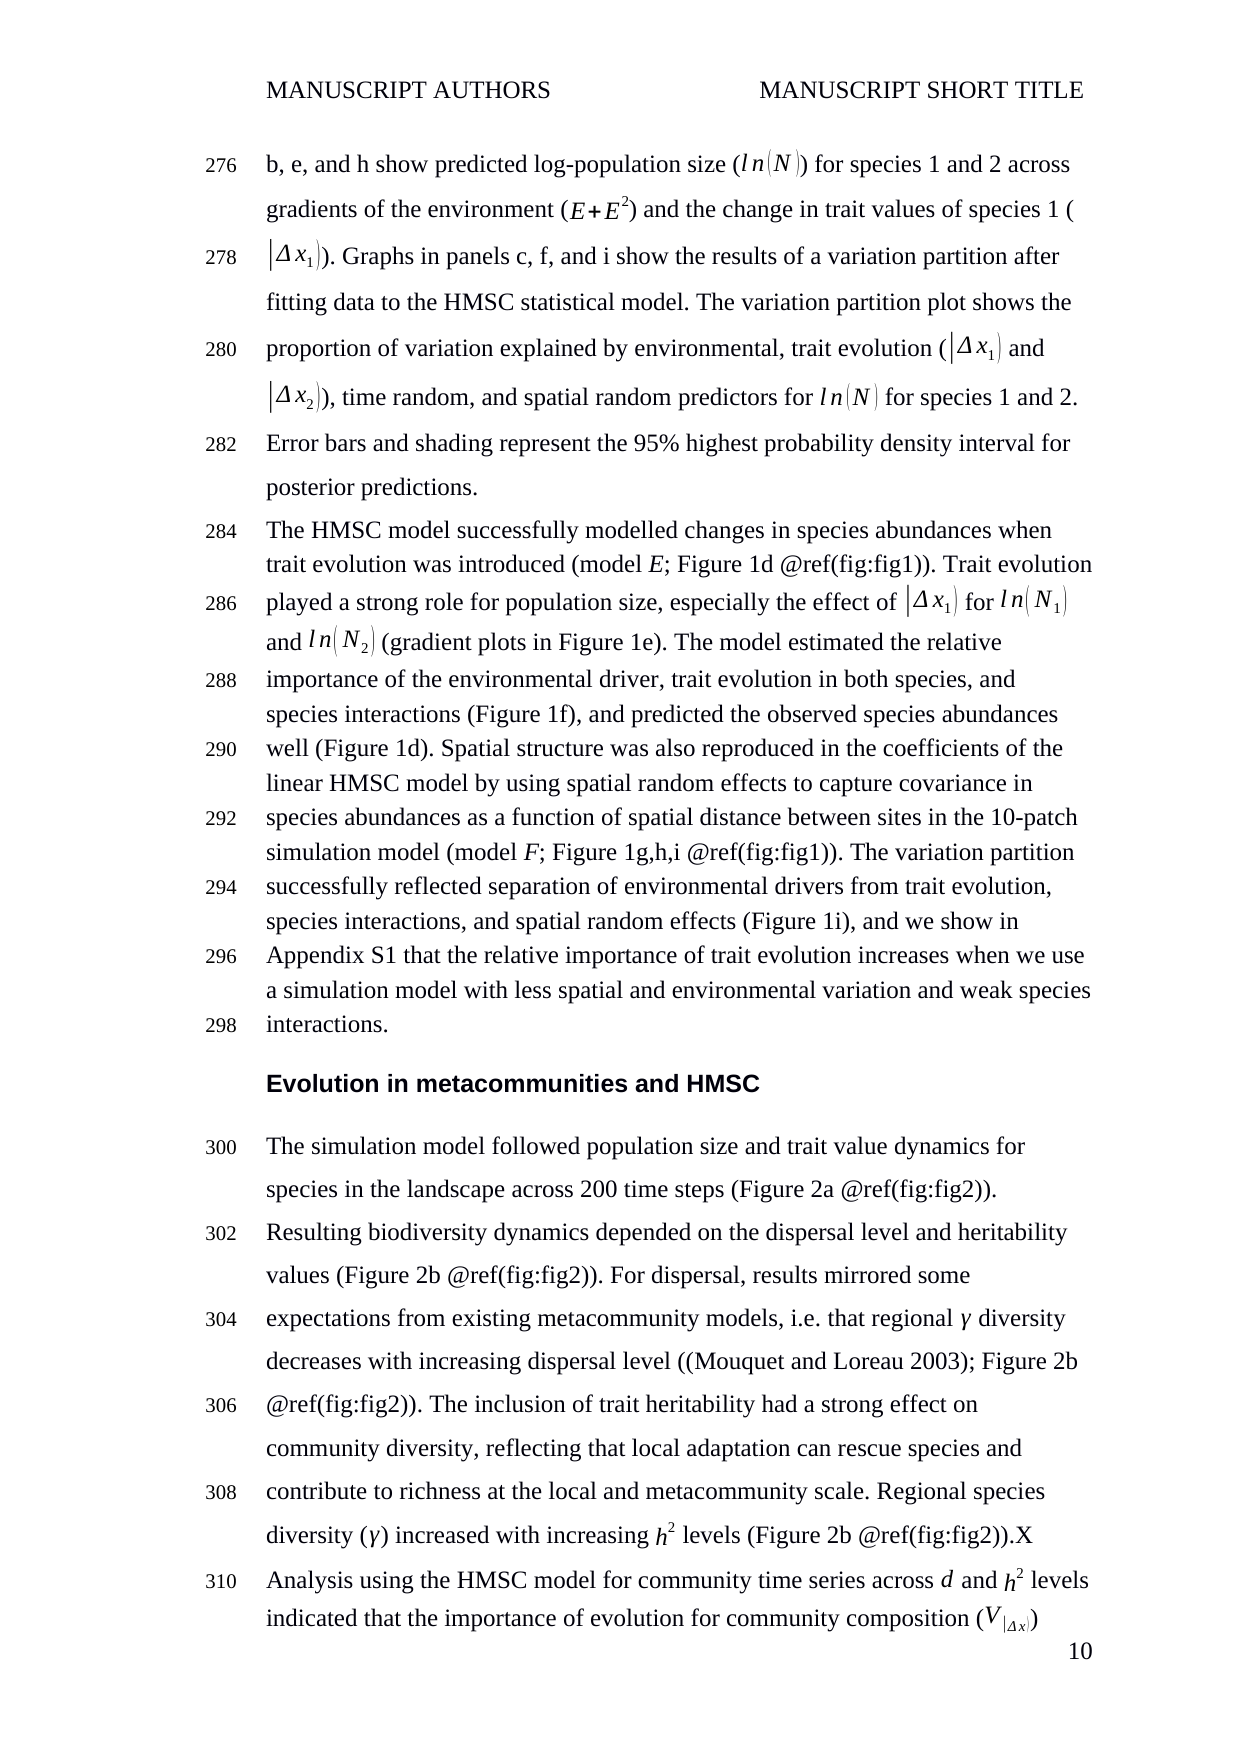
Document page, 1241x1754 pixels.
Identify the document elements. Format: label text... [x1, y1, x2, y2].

subtitle Evolution in metacommunities and HMSC [266, 1069, 1092, 1098]
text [266, 1564, 1092, 1634]
text The HMSC model successfully modelled changes in species abundances when trait evolution was introduced (model E; Figure 1d @ref(fig:fig1)). Trait evolution played a strong role for population size, especially the effect of for and (gradient plots in Figure 1e). The model estimated the relative importance of the environmental driver, trait evolution in both species, and species interactions (Figure 1f), and predicted the observed species abundances well (Figure 1d). Spatial structure was also reproduced in the coefficients of the linear HMSC model by using spatial random effects to capture covariance in species abundances as a function of spatial distance between sites in the 10-patch simulation model (model F; Figure 1g,h,i @ref(fig:fig1)). The variation partition successfully reflected separation of environmental drivers from trait evolution, species interactions, and spatial random effects (Figure 1i), and we show in Appendix S1 that the relative importance of trait evolution increases when we use a simulation model with less spatial and environmental variation and weak species interactions. [266, 515, 1092, 1038]
